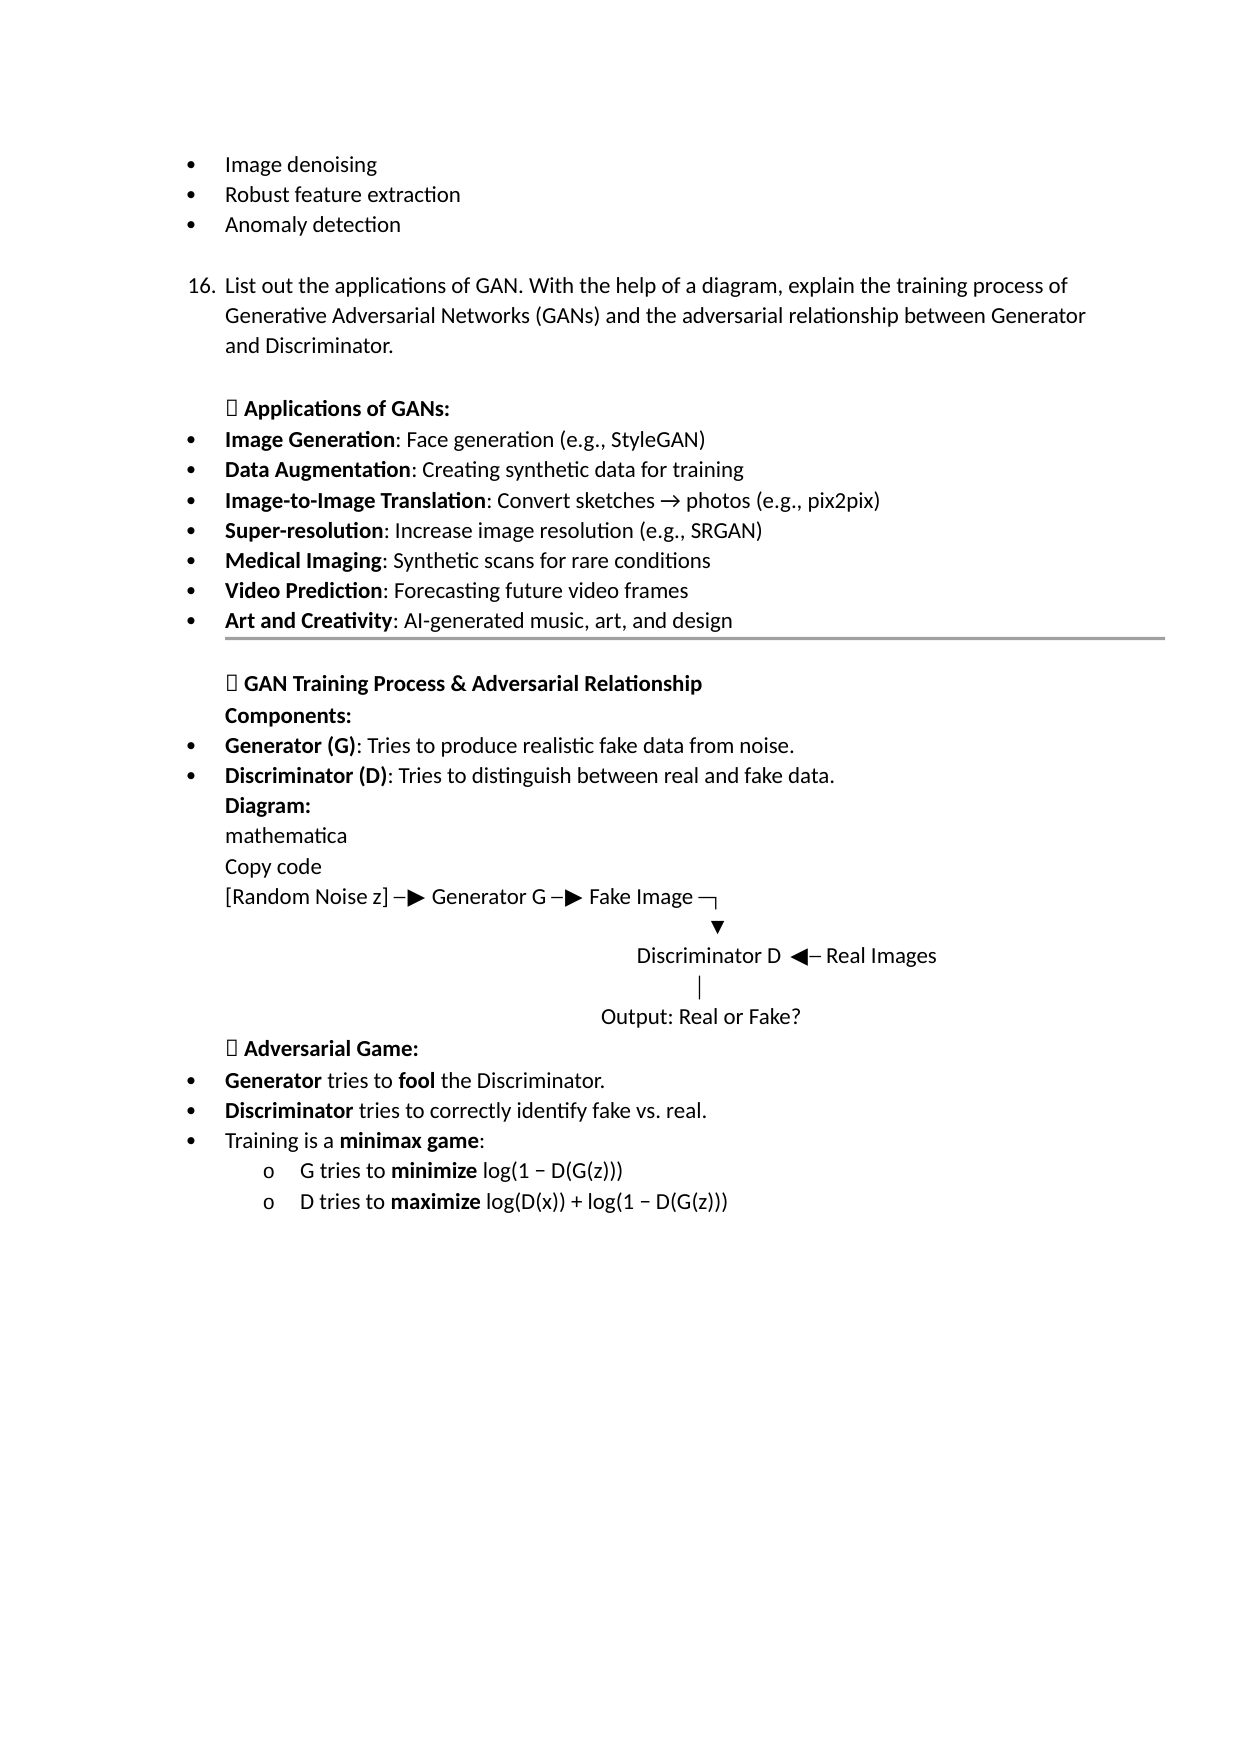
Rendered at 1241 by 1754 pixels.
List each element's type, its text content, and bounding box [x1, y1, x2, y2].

list Discriminator D ◀─ Real Images [225, 941, 1090, 970]
list mathematica [225, 822, 1090, 850]
list [Random Noise z] ─▶ Generator G ─▶ Fake Image ─┐ [225, 882, 1090, 911]
list Image denoising [187, 150, 1090, 178]
list ▼ [225, 913, 1090, 939]
list Anomaly detection [187, 210, 1090, 238]
list ✅ Applications of GANs: [225, 392, 1090, 423]
list Output: Real or Fake? [225, 1002, 1090, 1030]
list 🎯 Adversarial Game: [225, 1032, 1090, 1063]
list Discriminator (D): Tries to distinguish between real and fake data. [187, 761, 1090, 789]
list Generator tries to fool the Discriminator. [187, 1066, 1090, 1094]
list Art and Creativity: AI-generated music, art, and design [187, 607, 1090, 635]
list Super-resolution: Increase image resolution (e.g., SRGAN) [187, 516, 1090, 544]
list Medical Imaging: Synthetic scans for rare conditions [187, 546, 1090, 574]
list G tries to minimize log(1 − D(G(z))) [262, 1157, 1090, 1185]
list Diagram: [225, 791, 1090, 819]
list Copy code [225, 852, 1090, 880]
list Discriminator tries to correctly identify fake vs. real. [187, 1096, 1090, 1124]
list Components: [225, 701, 1090, 729]
list Robust feature extraction [187, 180, 1090, 208]
list 🧠 GAN Training Process & Adversarial Relationship [225, 667, 1090, 698]
list Image Generation: Face generation (e.g., StyleGAN) [187, 425, 1090, 453]
list List out the applications of GAN. With the help of a diagram, explain the training process of Generative Adversarial Networks (GANs) and the adversarial relationship between Generator and Discriminator. [187, 271, 1090, 359]
list Data Augmentation: Creating synthetic data for training [187, 456, 1090, 484]
list D tries to maximize log(D(x)) + log(1 − D(G(z))) [262, 1187, 1090, 1216]
list │ [225, 972, 1090, 1000]
list Image-to-Image Translation: Convert sketches → photos (e.g., pix2pix) [187, 486, 1090, 514]
list Generator (G): Tries to produce realistic fake data from noise. [187, 731, 1090, 759]
list Training is a minimax game: [187, 1126, 1090, 1154]
list Video Prediction: Forecasting future video frames [187, 576, 1090, 604]
